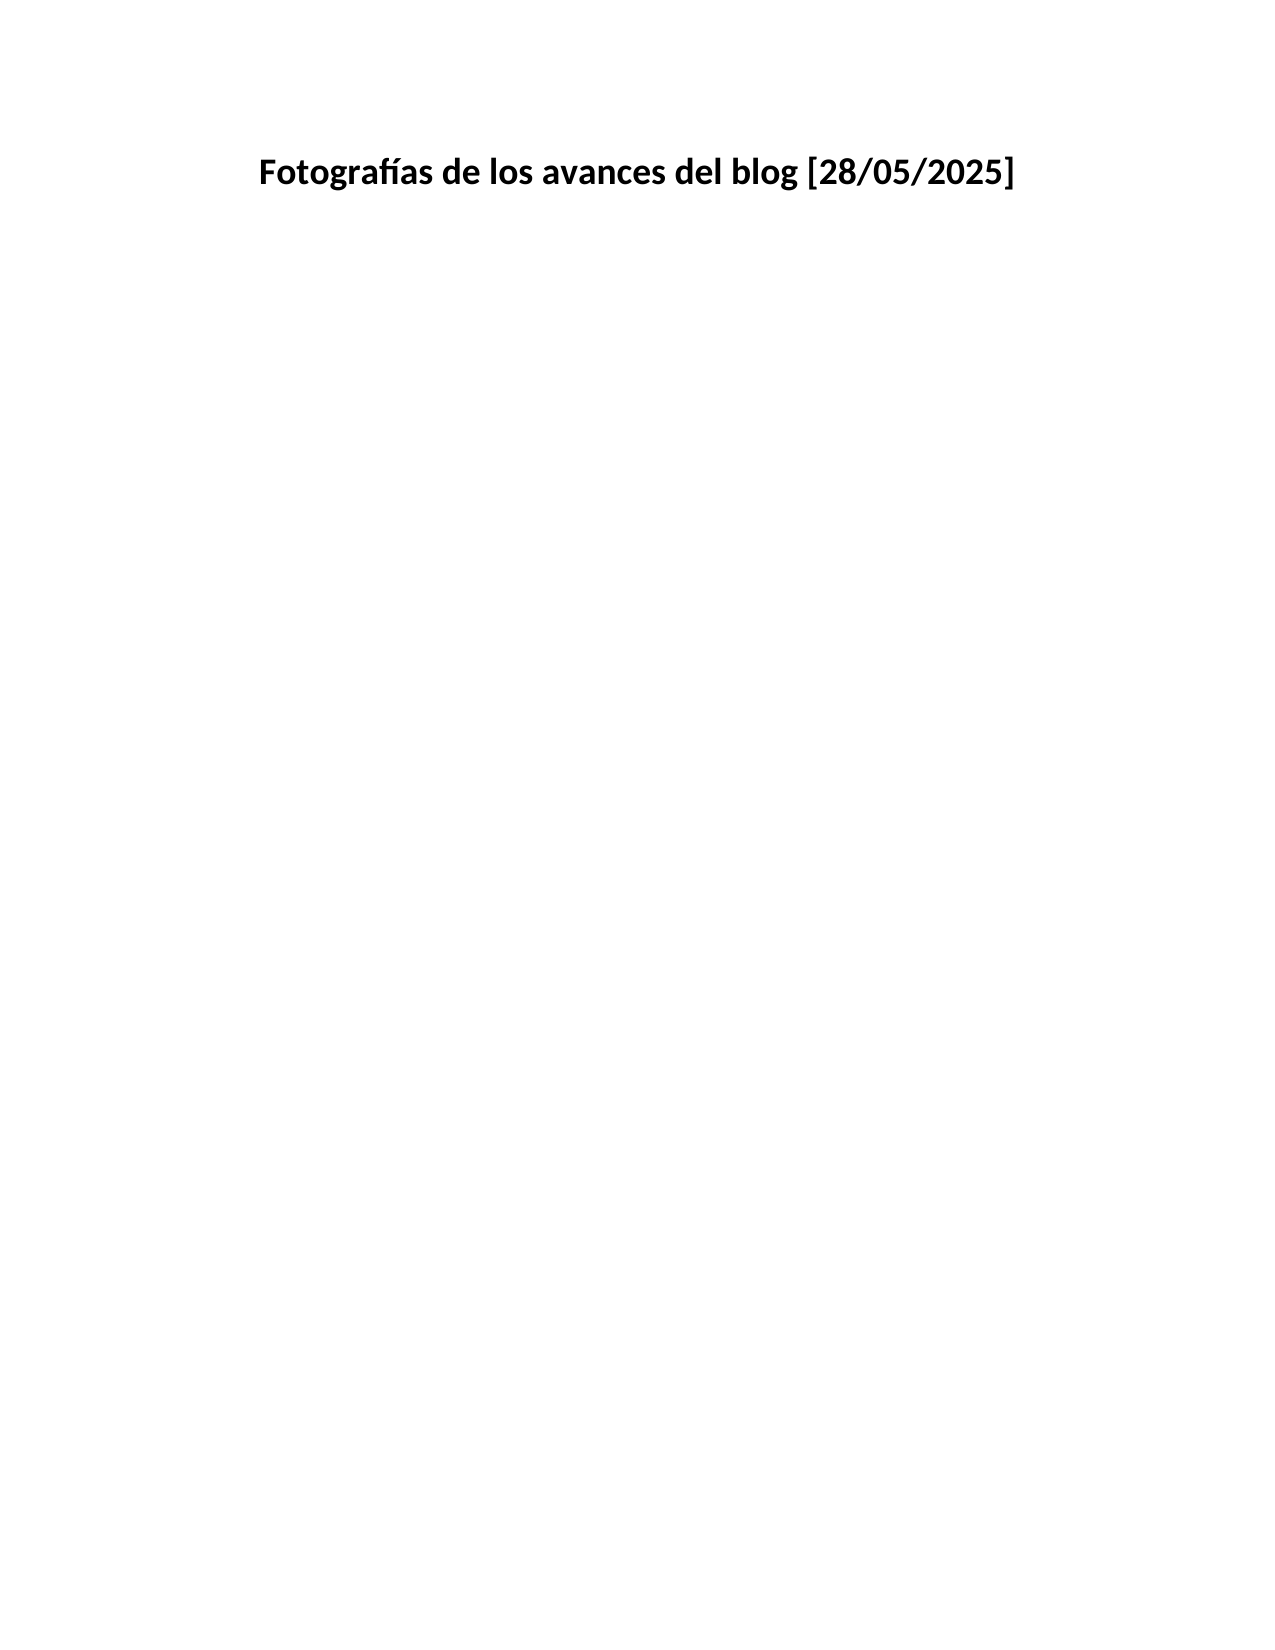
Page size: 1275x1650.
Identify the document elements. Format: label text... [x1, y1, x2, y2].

text Fotografías de los avances del blog [28/05/2025] [177, 148, 1098, 193]
